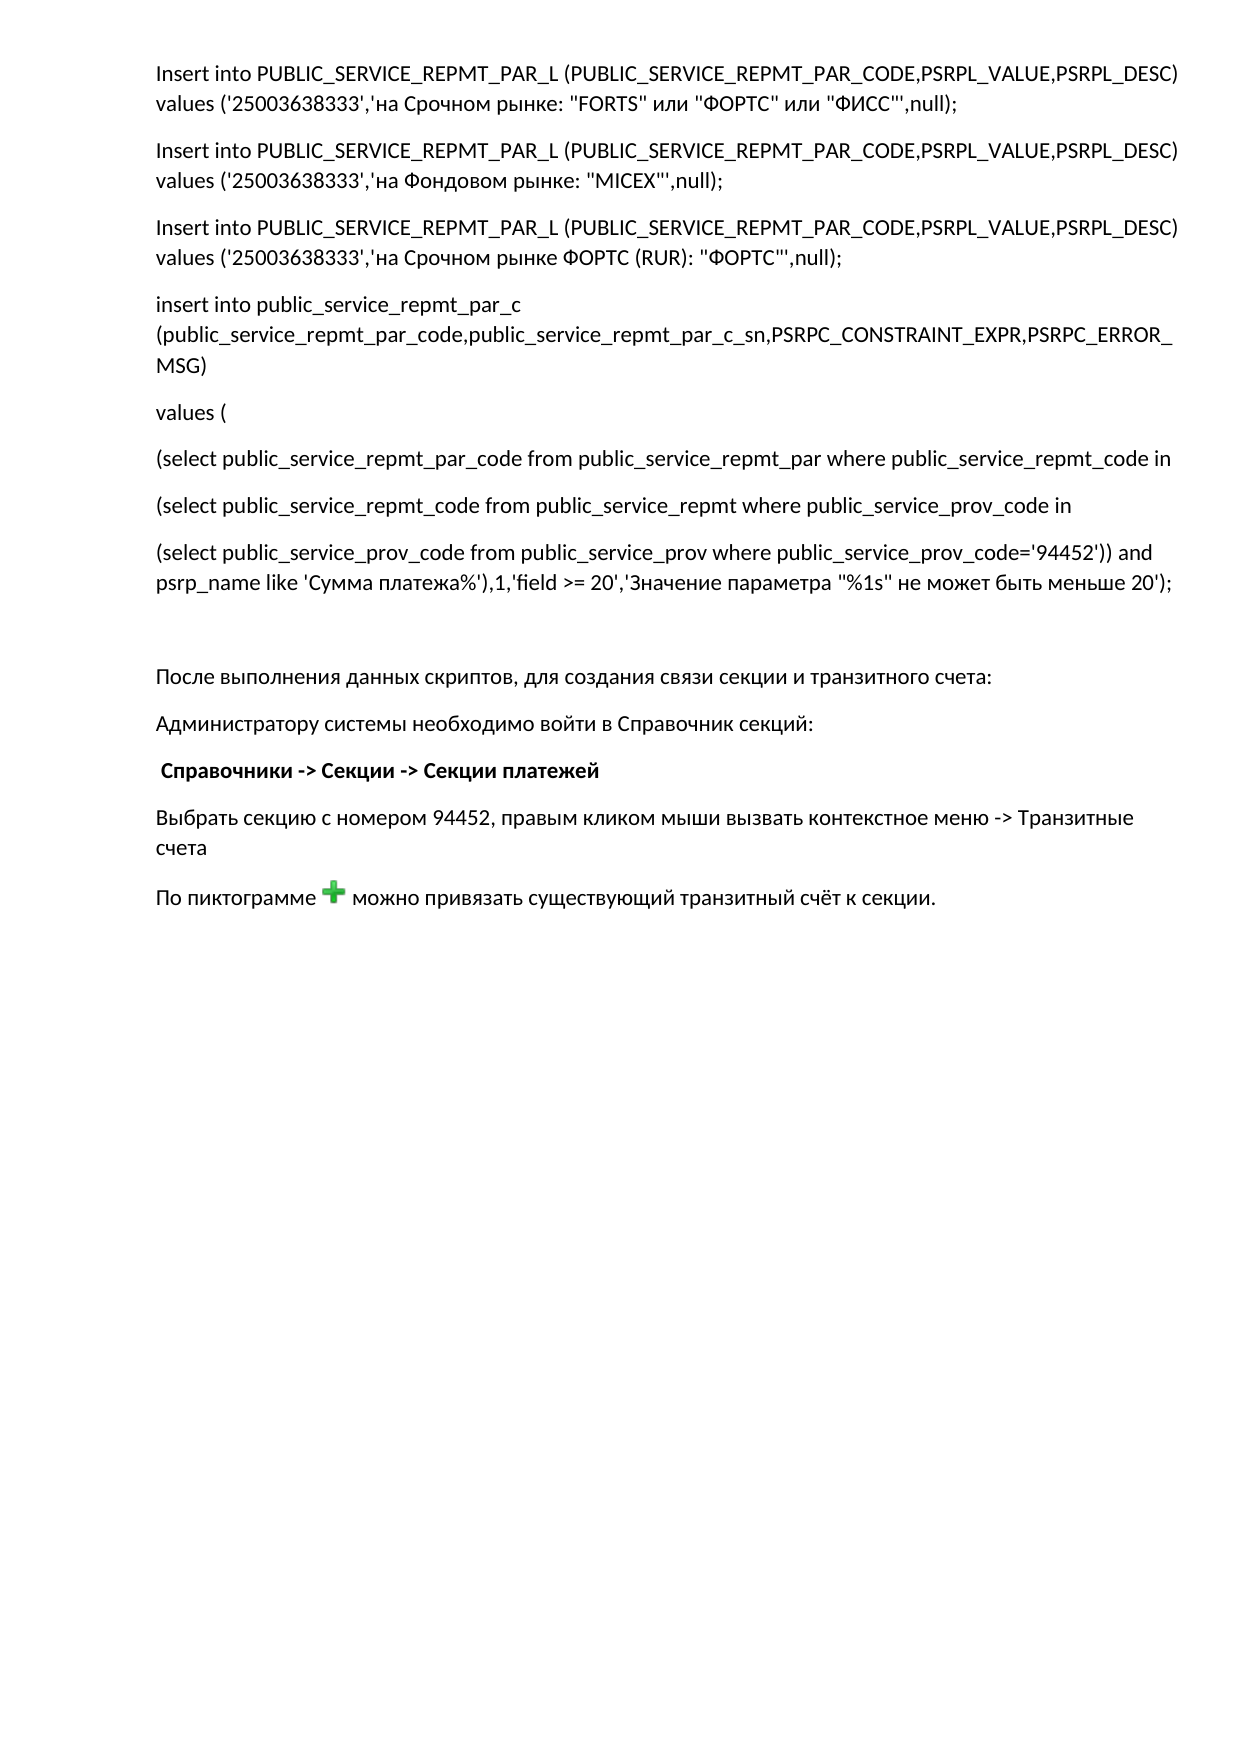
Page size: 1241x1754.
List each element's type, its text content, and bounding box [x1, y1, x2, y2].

text insert into public_service_repmt_par_c (public_service_repmt_par_code,public_service_repmt_par_c_sn,PSRPC_CONSTRAINT_EXPR,PSRPC_ERROR_MSG) [156, 290, 1181, 379]
text (select public_service_repmt_code from public_service_repmt where public_service_prov_code in [156, 491, 1181, 519]
picture [321, 880, 347, 905]
text Администратору системы необходимо войти в Справочник секций: [156, 709, 1181, 737]
text По пиктограмме можно привязать существующий транзитный счёт к секции. [156, 880, 1181, 911]
text Выбрать секцию с номером 94452, правым кликом мыши вызвать контекстное меню -> Транзитные счета [156, 803, 1181, 861]
text (select public_service_repmt_par_code from public_service_repmt_par where public_service_repmt_code in [156, 444, 1181, 472]
text Insert into PUBLIC_SERVICE_REPMT_PAR_L (PUBLIC_SERVICE_REPMT_PAR_CODE,PSRPL_VALUE,PSRPL_DESC) values ('25003638333','на Cрочном рынке ФОРТС (RUR): "ФОРТС"',null); [156, 213, 1181, 271]
text После выполнения данных скриптов, для создания связи секции и транзитного счета: [156, 662, 1181, 690]
text Insert into PUBLIC_SERVICE_REPMT_PAR_L (PUBLIC_SERVICE_REPMT_PAR_CODE,PSRPL_VALUE,PSRPL_DESC) values ('25003638333','на Срочном рынке: "FORTS" или "ФОРТС" или "ФИСС"',null); [156, 59, 1181, 117]
text values ( [156, 398, 1181, 426]
text Insert into PUBLIC_SERVICE_REPMT_PAR_L (PUBLIC_SERVICE_REPMT_PAR_CODE,PSRPL_VALUE,PSRPL_DESC) values ('25003638333','на Фондовом рынке: "MICEX"',null); [156, 136, 1181, 194]
text (select public_service_prov_code from public_service_prov where public_service_prov_code='94452')) and psrp_name like 'Сумма платежа%'),1,'field >= 20','Значение параметра "%1s" не может быть меньше 20'); [156, 538, 1181, 596]
text Справочники -> Секции -> Секции платежей [156, 756, 1181, 784]
